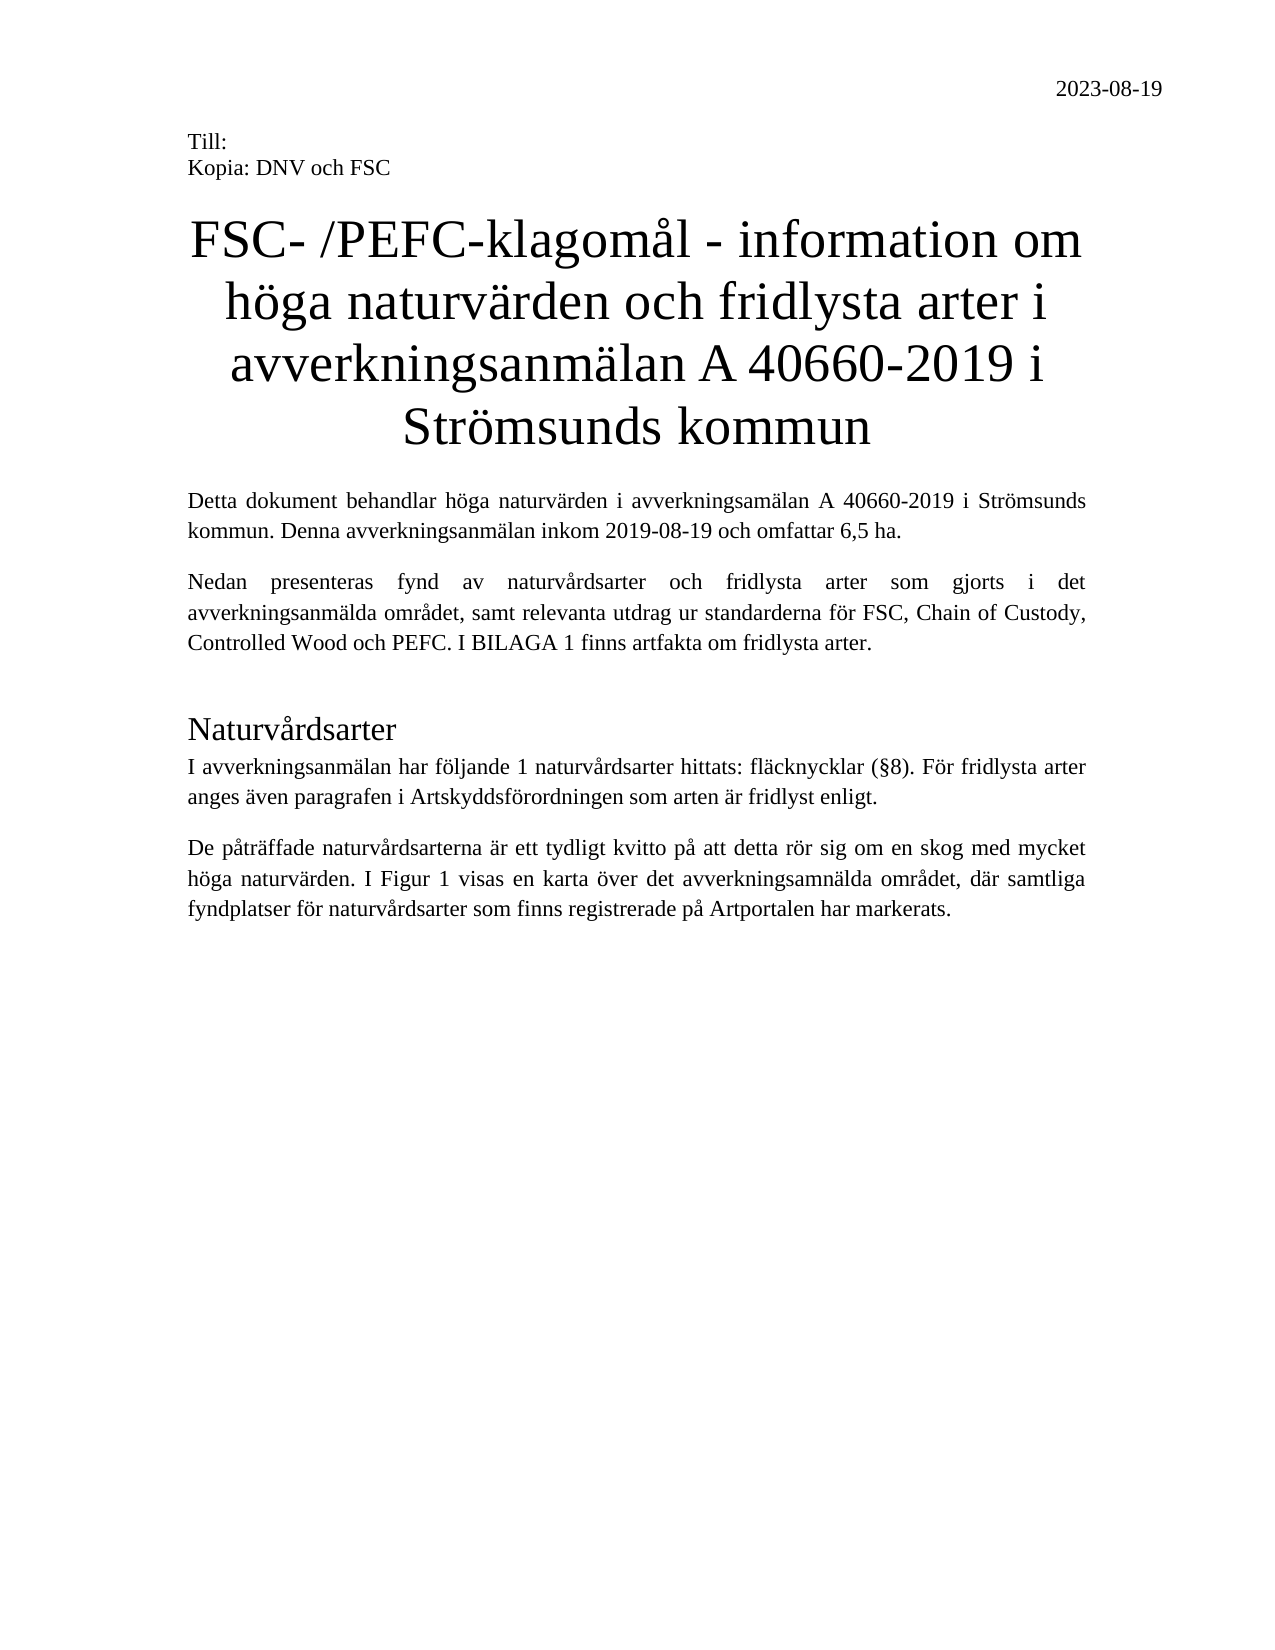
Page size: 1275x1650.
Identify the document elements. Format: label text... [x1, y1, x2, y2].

subtitle Naturvårdsarter [187, 709, 1087, 747]
text De påträffade naturvårdsarterna är ett tydligt kvitto på att detta rör sig om en skog med mycket höga naturvärden. I Figur 1 visas en karta över det avverkningsamnälda området, där samtliga fyndplatser för naturvårdsarter som finns registrerade på Artportalen har markerats. [187, 834, 1087, 921]
title FSC- /PEFC-klagomål - information om höga naturvärden och fridlysta arter i avverkningsanmälan A 40660-2019 i Strömsunds kommun [187, 207, 1087, 456]
text Detta dokument behandlar höga naturvärden i avverkningsamälan A 40660-2019 i Strömsunds kommun. Denna avverkningsanmälan inkom 2019-08-19 och omfattar 6,5 ha. [187, 487, 1087, 544]
text I avverkningsanmälan har följande 1 naturvårdsarter hittats: fläcknycklar (§8). För fridlysta arter anges även paragrafen i Artskyddsförordningen som arten är fridlyst enligt. [187, 753, 1087, 810]
text Nedan presenteras fynd av naturvårdsarter och fridlysta arter som gjorts i det avverkningsanmälda området, samt relevanta utdrag ur standarderna för FSC, Chain of Custody, Controlled Wood och PEFC. I BILAGA 1 finns artfakta om fridlysta arter. [187, 568, 1087, 655]
